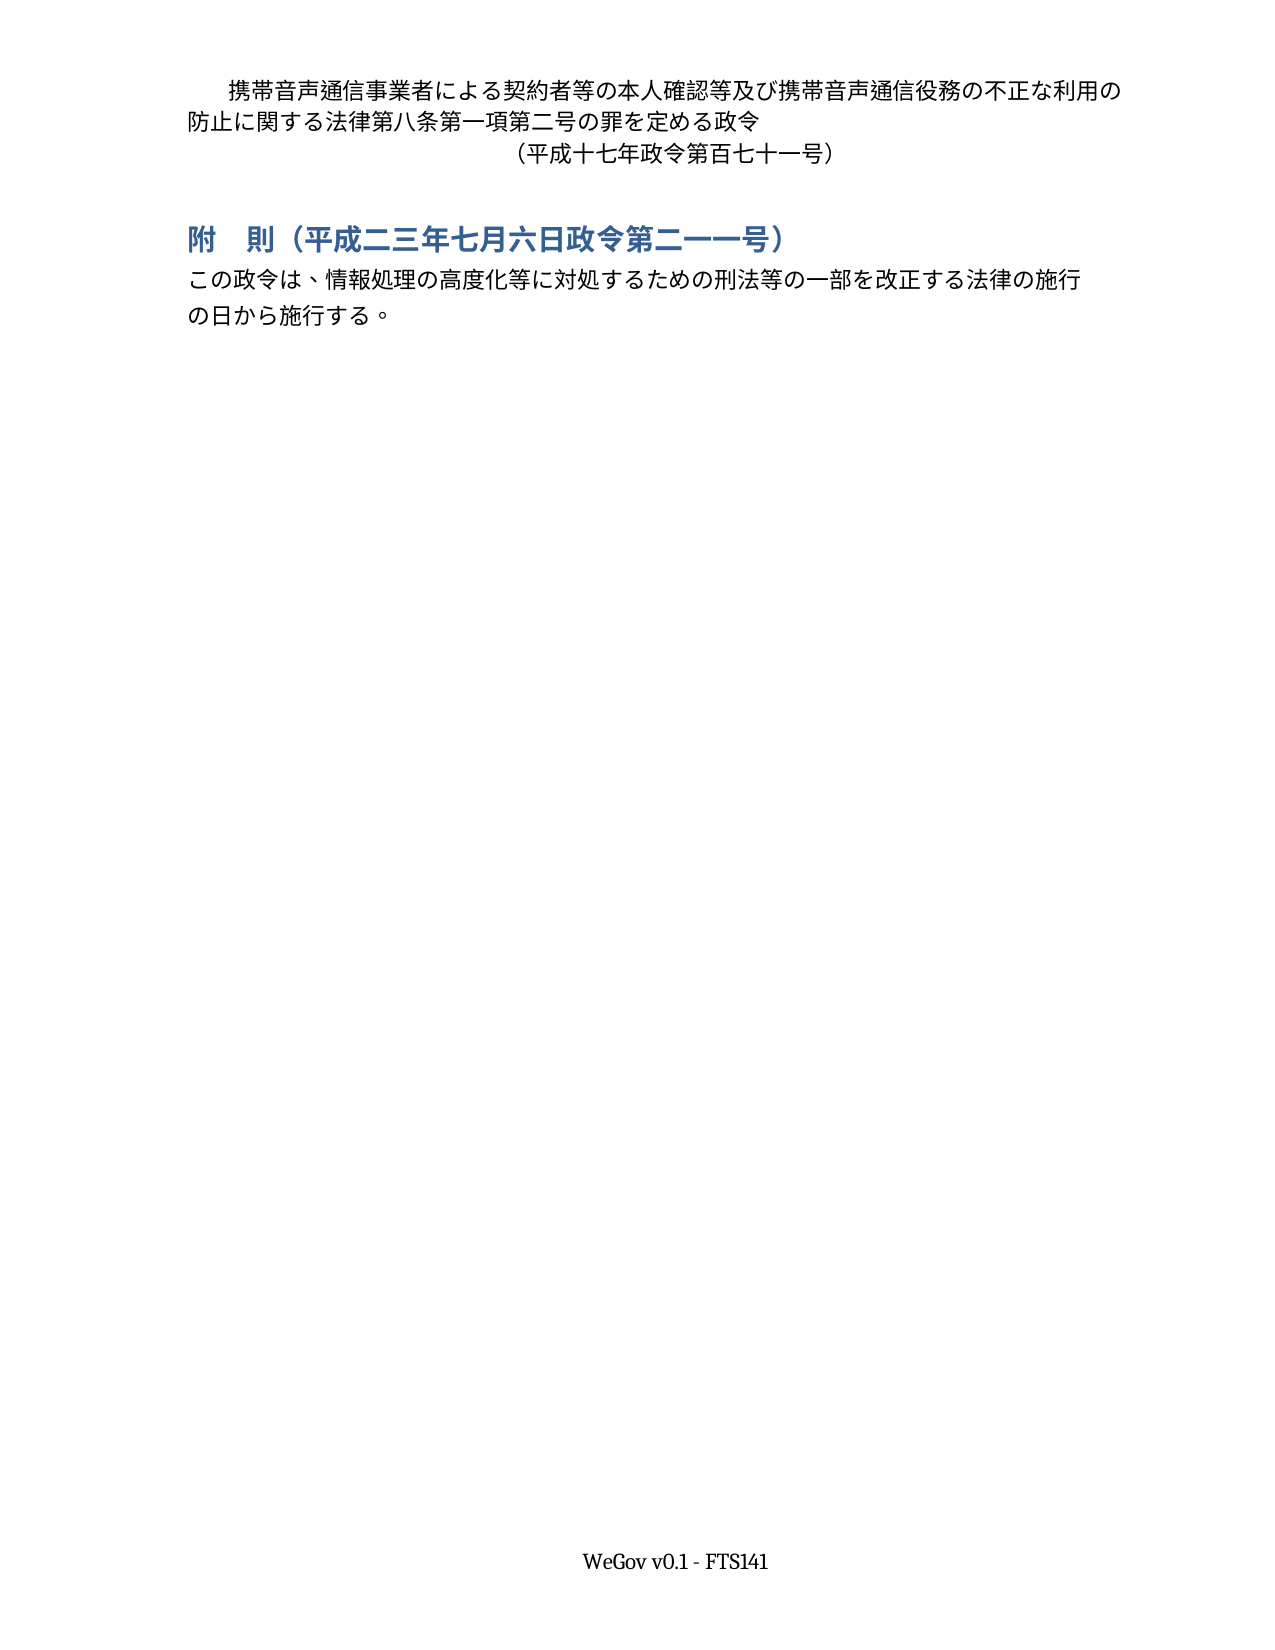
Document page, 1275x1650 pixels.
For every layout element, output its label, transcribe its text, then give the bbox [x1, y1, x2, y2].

subtitle 附 則（平成二三年七月六日政令第二一一号） [187, 219, 1087, 258]
text この政令は、情報処理の高度化等に対処するための刑法等の一部を改正する法律の施行の日から施行する。 [187, 264, 1087, 332]
